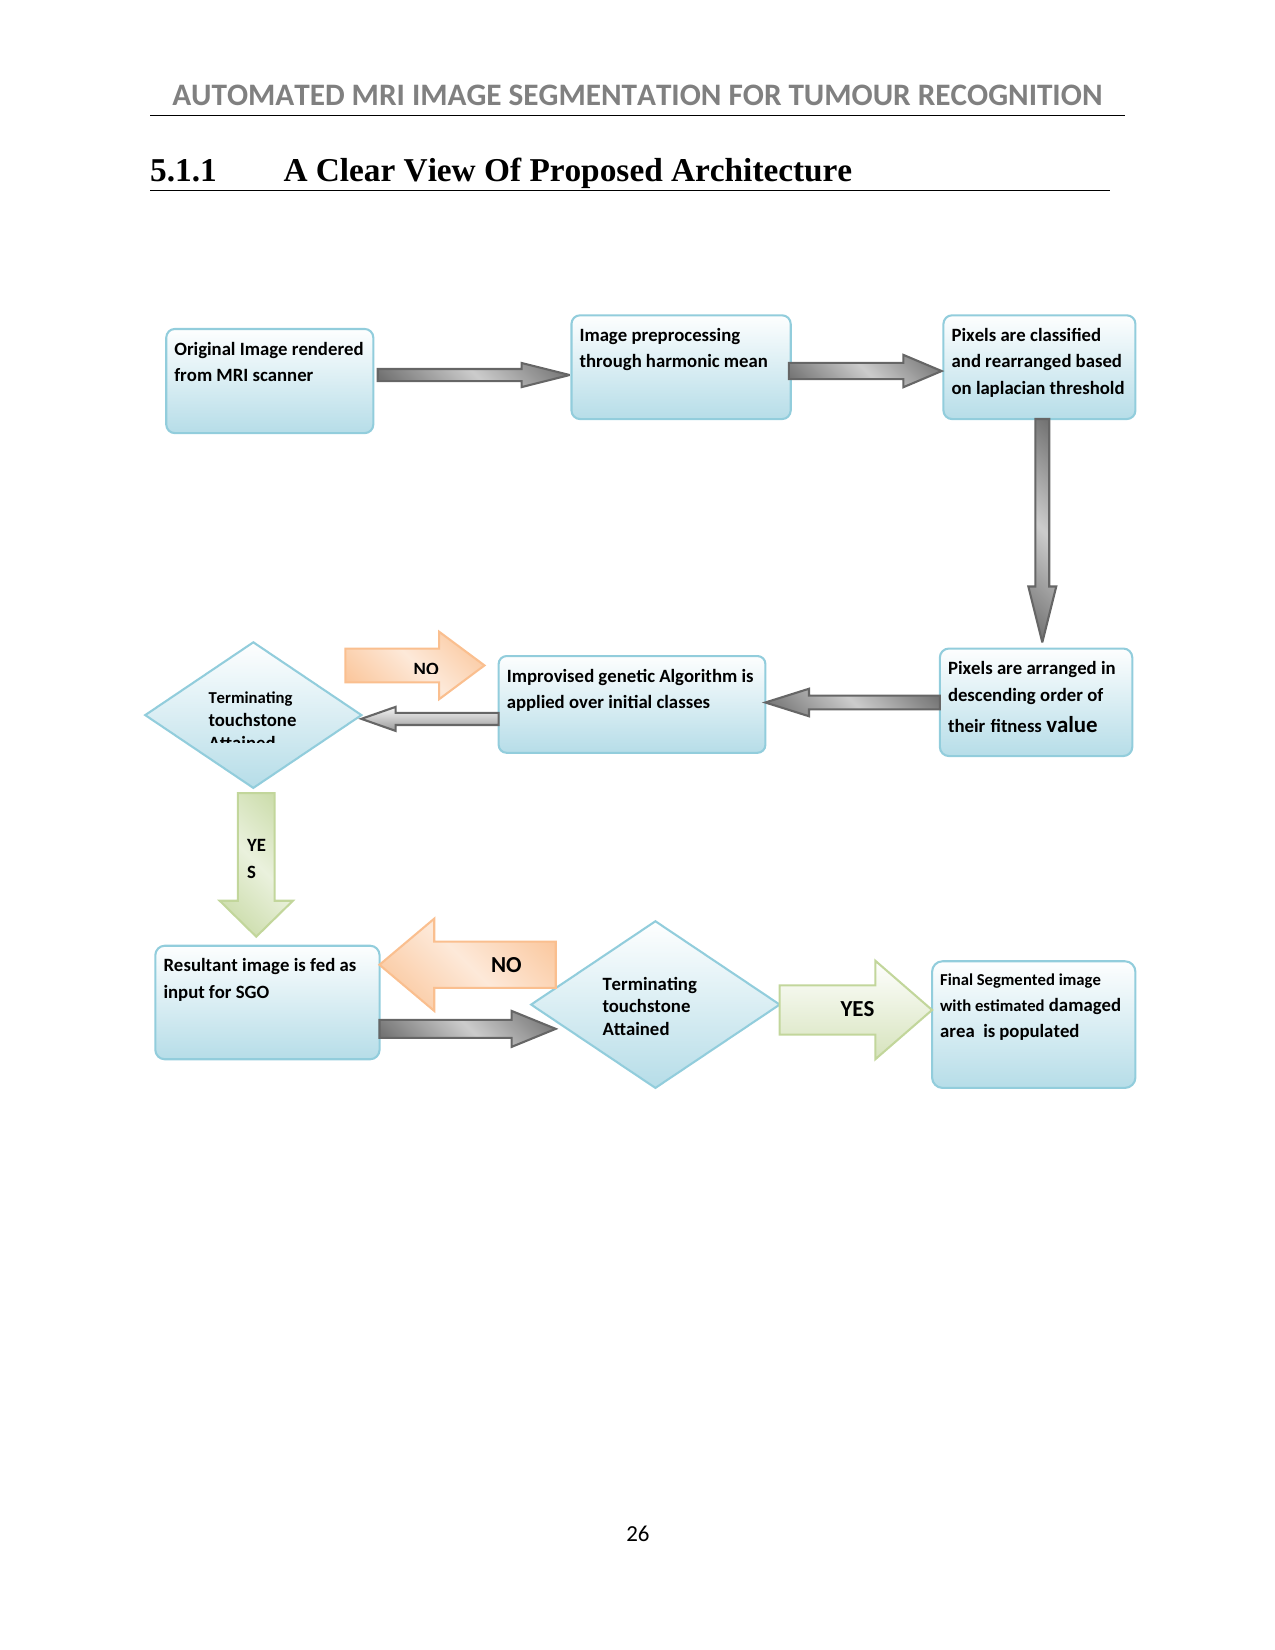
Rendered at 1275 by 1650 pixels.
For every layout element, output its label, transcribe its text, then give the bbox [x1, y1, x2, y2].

text 5.1.1 A Clear View Of Proposed Architecture [150, 150, 1110, 190]
